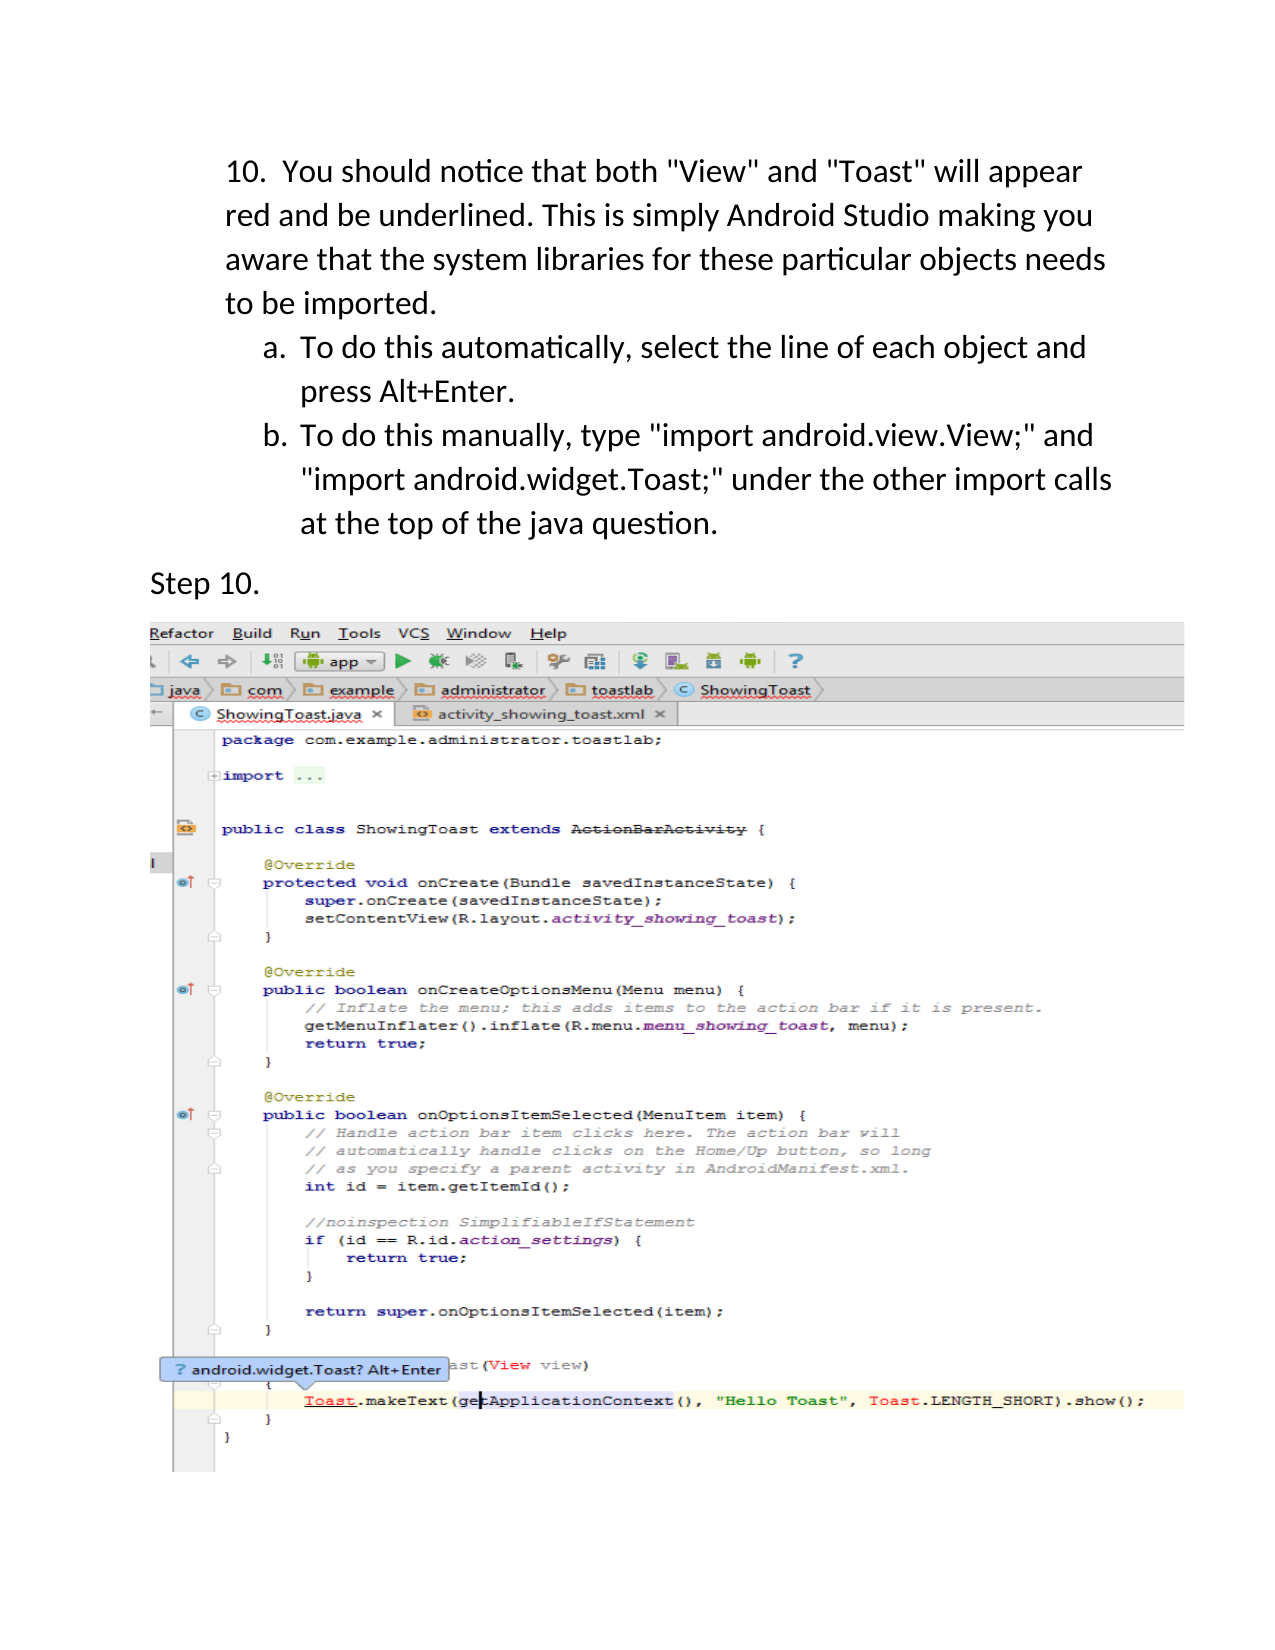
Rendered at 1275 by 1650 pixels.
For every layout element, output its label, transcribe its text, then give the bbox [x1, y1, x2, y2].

list 10. You should notice that both "View" and "Toast" will appear red and be underlined. This is simply Android Studio making you aware that the system libraries for these particular objects needs to be imported. [225, 150, 1125, 323]
text Step 10. [150, 562, 1125, 603]
picture [150, 622, 1185, 1472]
list To do this automatically, select the line of each object and press Alt+Enter. [262, 326, 1125, 411]
list To do this manually, type "import android.view.View;" and "import android.widget.Toast;" under the other import calls at the top of the java question. [262, 414, 1125, 542]
